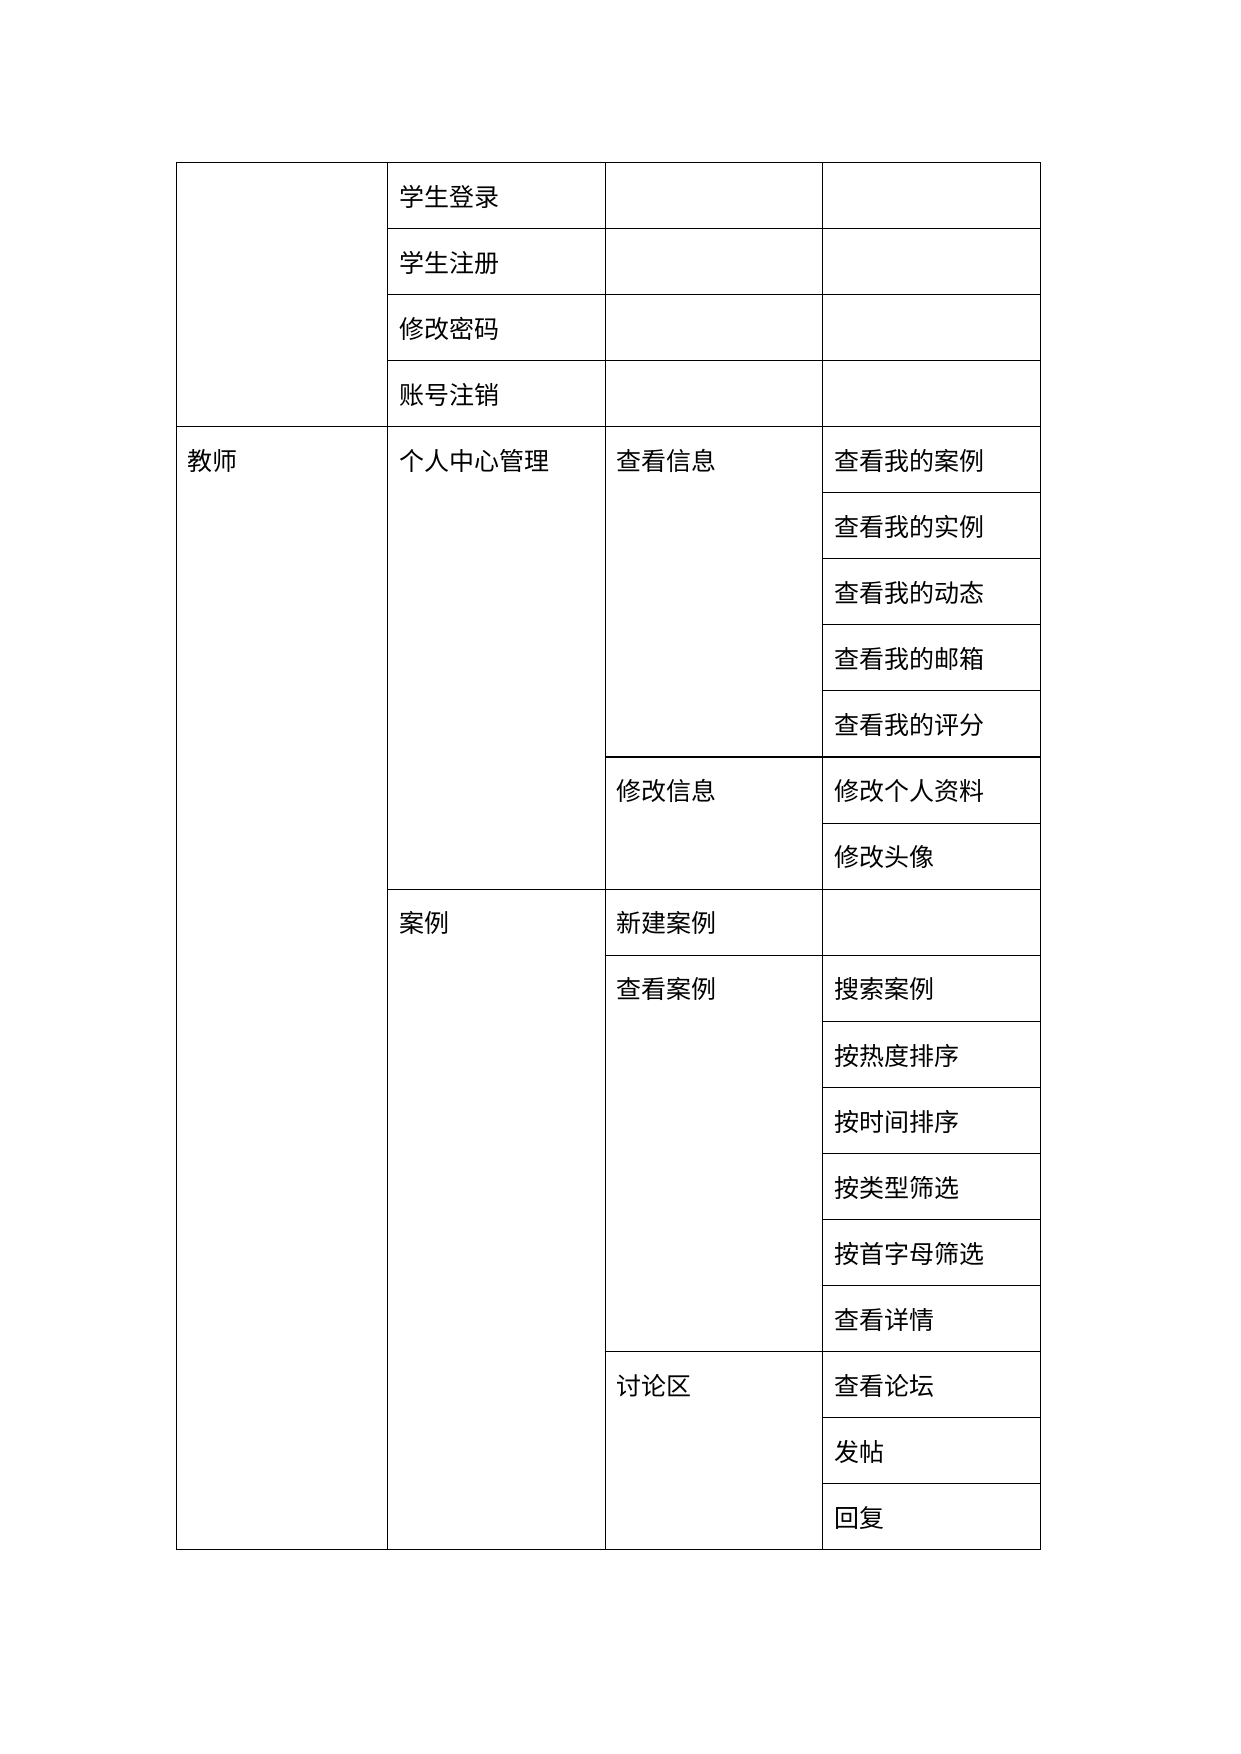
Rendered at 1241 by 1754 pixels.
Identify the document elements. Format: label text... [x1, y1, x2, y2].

table_cell [823, 295, 1040, 360]
table_cell 查看我的邮箱 [823, 625, 1040, 690]
table_cell 个人中心管理 [388, 427, 605, 888]
table_cell 查看我的实例 [823, 493, 1040, 558]
table_cell 修改头像 [823, 824, 1040, 888]
table_cell 按类型筛选 [823, 1154, 1040, 1219]
table_cell 查看我的案例 [823, 427, 1040, 492]
table_cell 账号注销 [388, 361, 605, 426]
table_cell [606, 229, 822, 294]
table_cell 按时间排序 [823, 1088, 1040, 1153]
table_cell 查看信息 [606, 427, 822, 756]
table_cell [823, 163, 1040, 228]
table_cell 按首字母筛选 [823, 1220, 1040, 1285]
table_cell 回复 [823, 1484, 1040, 1549]
table_cell 发帖 [823, 1418, 1040, 1483]
table_cell 学生登录 [388, 163, 605, 228]
table_cell 查看论坛 [823, 1352, 1040, 1417]
table_cell 查看我的评分 [823, 691, 1040, 756]
table_cell [606, 163, 822, 228]
table_cell 修改信息 [606, 758, 822, 888]
table_cell [823, 361, 1040, 426]
table_cell 新建案例 [606, 890, 822, 954]
table_cell [823, 229, 1040, 294]
table_cell 修改个人资料 [823, 758, 1040, 822]
table_cell 查看案例 [606, 956, 822, 1351]
table_cell [823, 890, 1040, 954]
table_cell 修改密码 [388, 295, 605, 360]
table_cell 教师 [177, 427, 387, 1549]
table_cell 讨论区 [606, 1352, 822, 1549]
table_cell [606, 361, 822, 426]
table_cell 案例 [388, 890, 605, 1549]
table_cell 学生注册 [388, 229, 605, 294]
table_cell 查看我的动态 [823, 559, 1040, 624]
table_cell 查看详情 [823, 1286, 1040, 1351]
table_cell [606, 295, 822, 360]
table_cell 搜索案例 [823, 956, 1040, 1021]
table_cell 按热度排序 [823, 1022, 1040, 1087]
